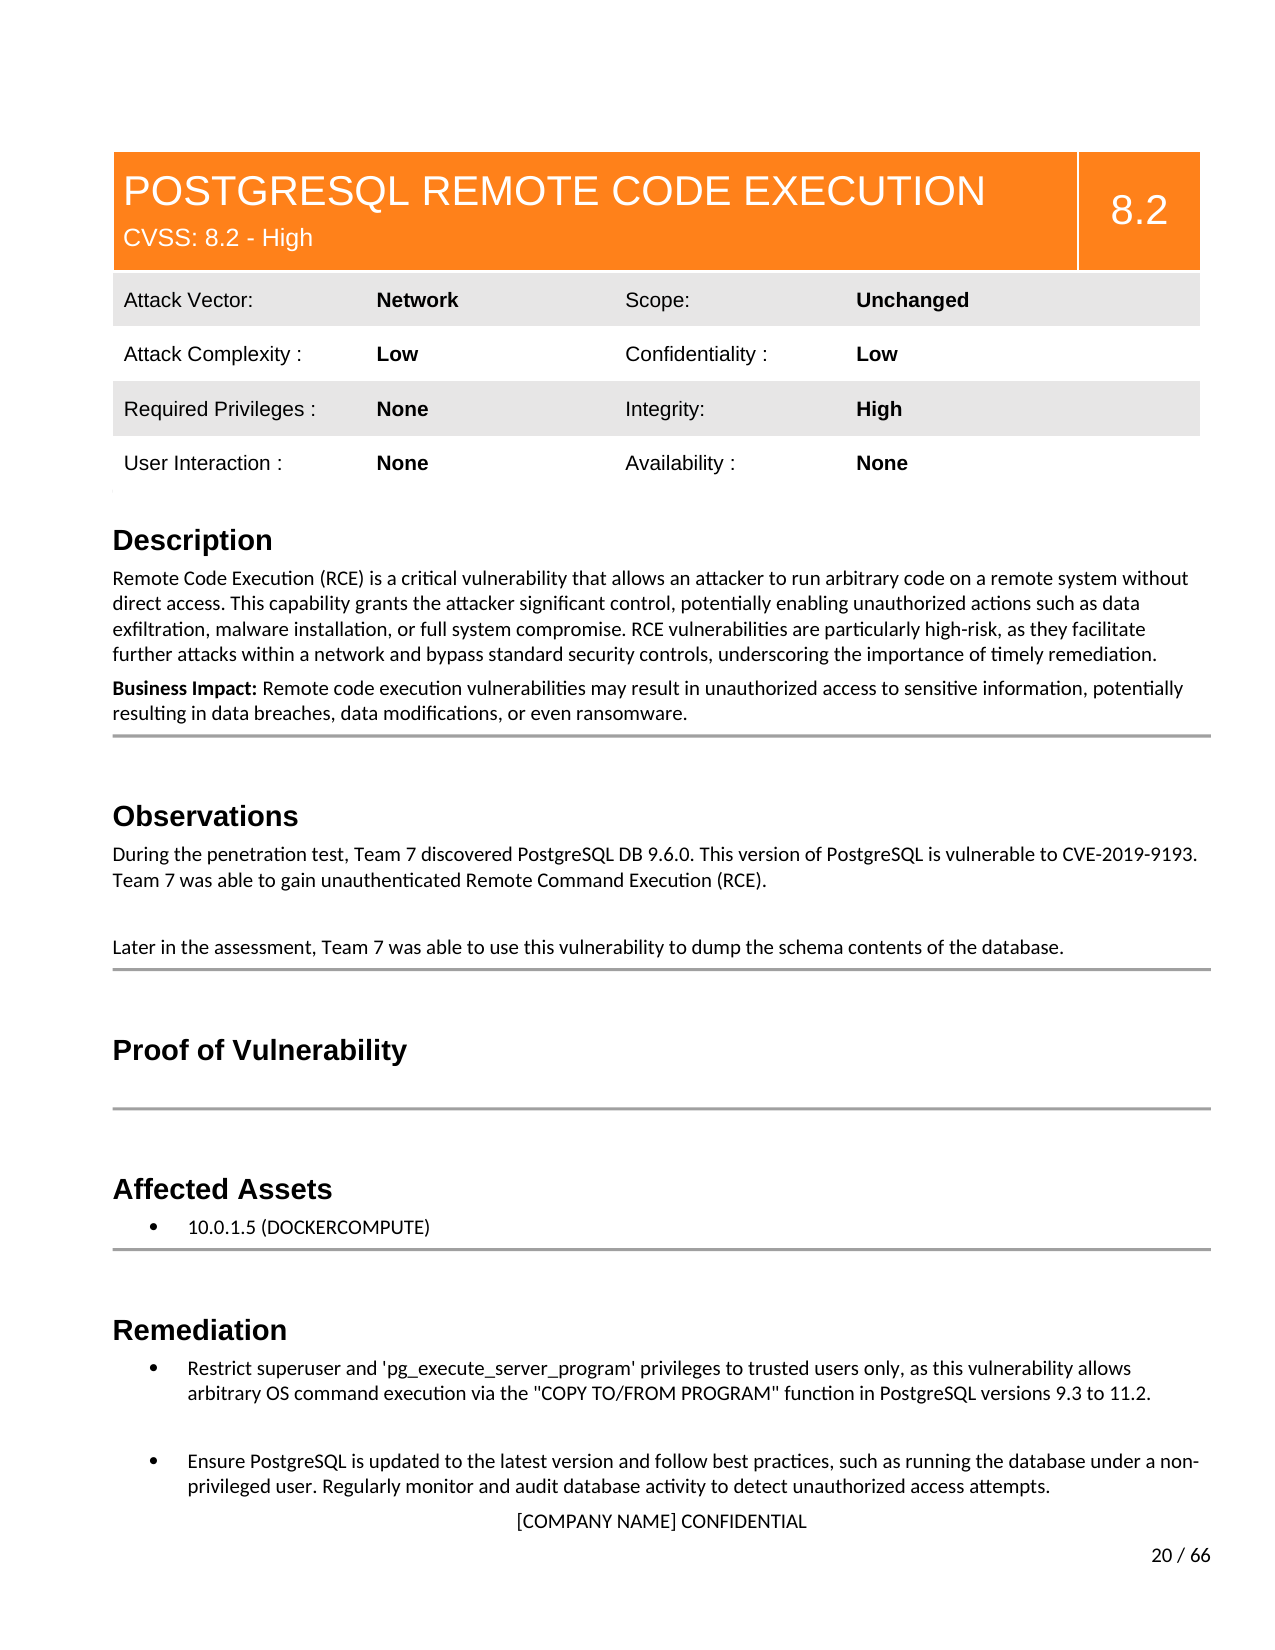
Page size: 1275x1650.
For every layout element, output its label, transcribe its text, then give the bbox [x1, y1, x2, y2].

table_cell Low [845, 326, 1200, 381]
table_cell Required Privileges : [113, 381, 365, 436]
table_cell User Interaction : [113, 436, 365, 489]
table_cell Integrity: [614, 381, 845, 436]
table_header Network [365, 273, 614, 326]
list Restrict superuser and 'pg_execute_server_program' privileges to trusted users only, as this vulnerability allows arbitrary OS command execution via the "COPY TO/FROM PROGRAM" function in PostgreSQL versions 9.3 to 11.2. [150, 1355, 1211, 1406]
table_cell Low [365, 326, 614, 381]
subtitle Observations [112, 799, 1211, 833]
subtitle Description [112, 523, 1211, 557]
table_cell None [365, 436, 614, 489]
table_header Unchanged [845, 273, 1200, 326]
table_cell Confidentiality : [614, 326, 845, 381]
table_cell None [365, 381, 614, 436]
subtitle Proof of Vulnerability [112, 1033, 1211, 1067]
table_header Scope: [614, 273, 845, 326]
table_header Attack Vector: [113, 273, 365, 326]
text Business Impact: Remote code execution vulnerabilities may result in unauthorized access to sensitive information, potentially resulting in data breaches, data modifications, or even ransomware. [112, 675, 1211, 726]
subtitle Remediation [112, 1313, 1211, 1347]
text During the penetration test, Team 7 discovered PostgreSQL DB 9.6.0. This version of PostgreSQL is vulnerable to CVE-2019-9193. Team 7 was able to gain unauthenticated Remote Command Execution (RCE). [112, 841, 1211, 892]
list 10.0.1.5 (DOCKERCOMPUTE) [150, 1214, 1211, 1240]
list Ensure PostgreSQL is updated to the latest version and follow best practices, such as running the database under a non-privileged user. Regularly monitor and audit database activity to detect unauthorized access attempts. [150, 1448, 1211, 1499]
table_cell Attack Complexity : [113, 326, 365, 381]
table_cell None [845, 436, 1200, 489]
table_cell Availability : [614, 436, 845, 489]
text Remote Code Execution (RCE) is a critical vulnerability that allows an attacker to run arbitrary code on a remote system without direct access. This capability grants the attacker significant control, potentially enabling unauthorized actions such as data exfiltration, malware installation, or full system compromise. RCE vulnerabilities are particularly high-risk, as they facilitate further attacks within a network and bypass standard security controls, underscoring the importance of timely remediation. [112, 565, 1211, 667]
subtitle Affected Assets [112, 1172, 1211, 1206]
table_cell High [845, 381, 1200, 436]
text Later in the assessment, Team 7 was able to use this vulnerability to dump the schema contents of the database. [112, 934, 1211, 960]
